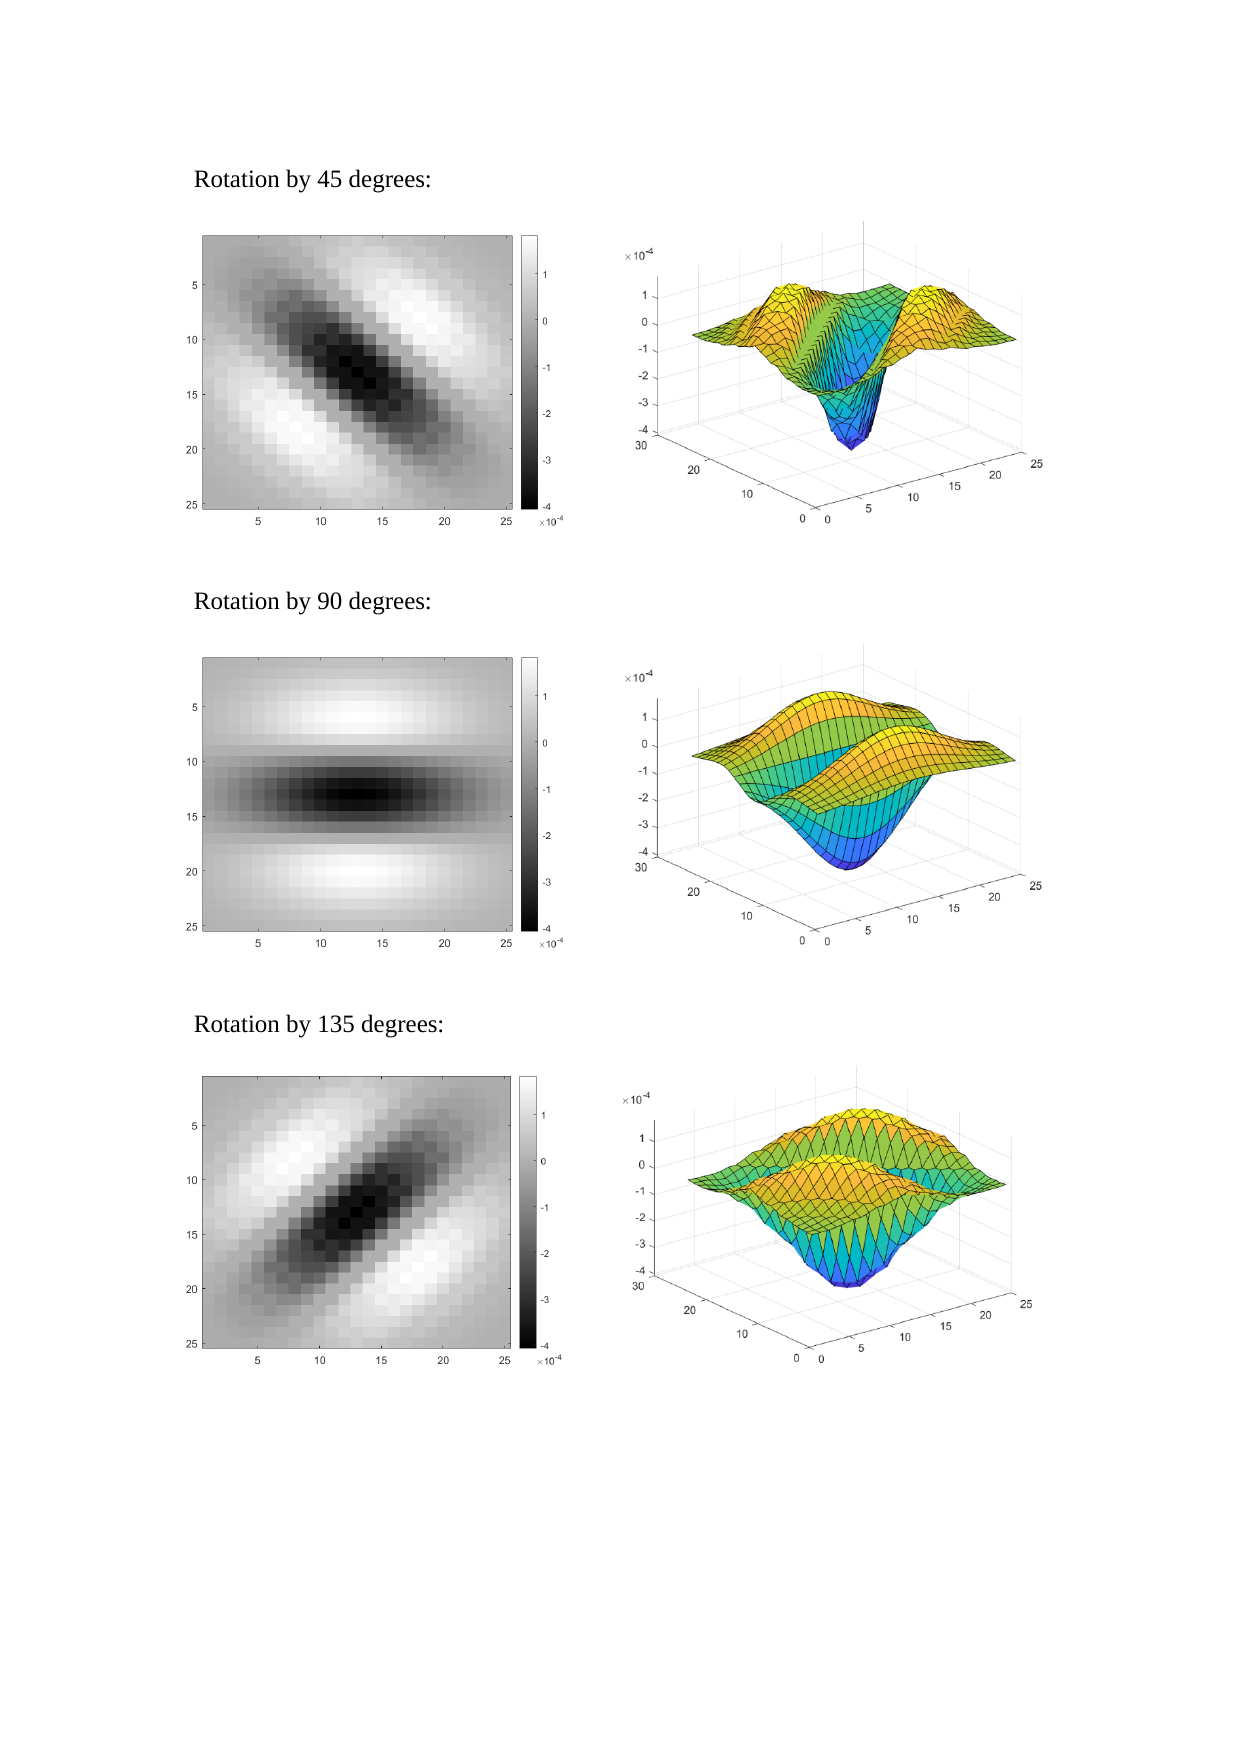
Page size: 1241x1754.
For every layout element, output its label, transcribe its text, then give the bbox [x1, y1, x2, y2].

picture [150, 1039, 1055, 1385]
picture [150, 617, 1065, 968]
list Rotation by 135 degrees: [194, 1007, 1090, 1039]
picture [150, 194, 1065, 546]
list Rotation by 45 degrees: [194, 162, 1090, 194]
list Rotation by 90 degrees: [194, 584, 1090, 617]
